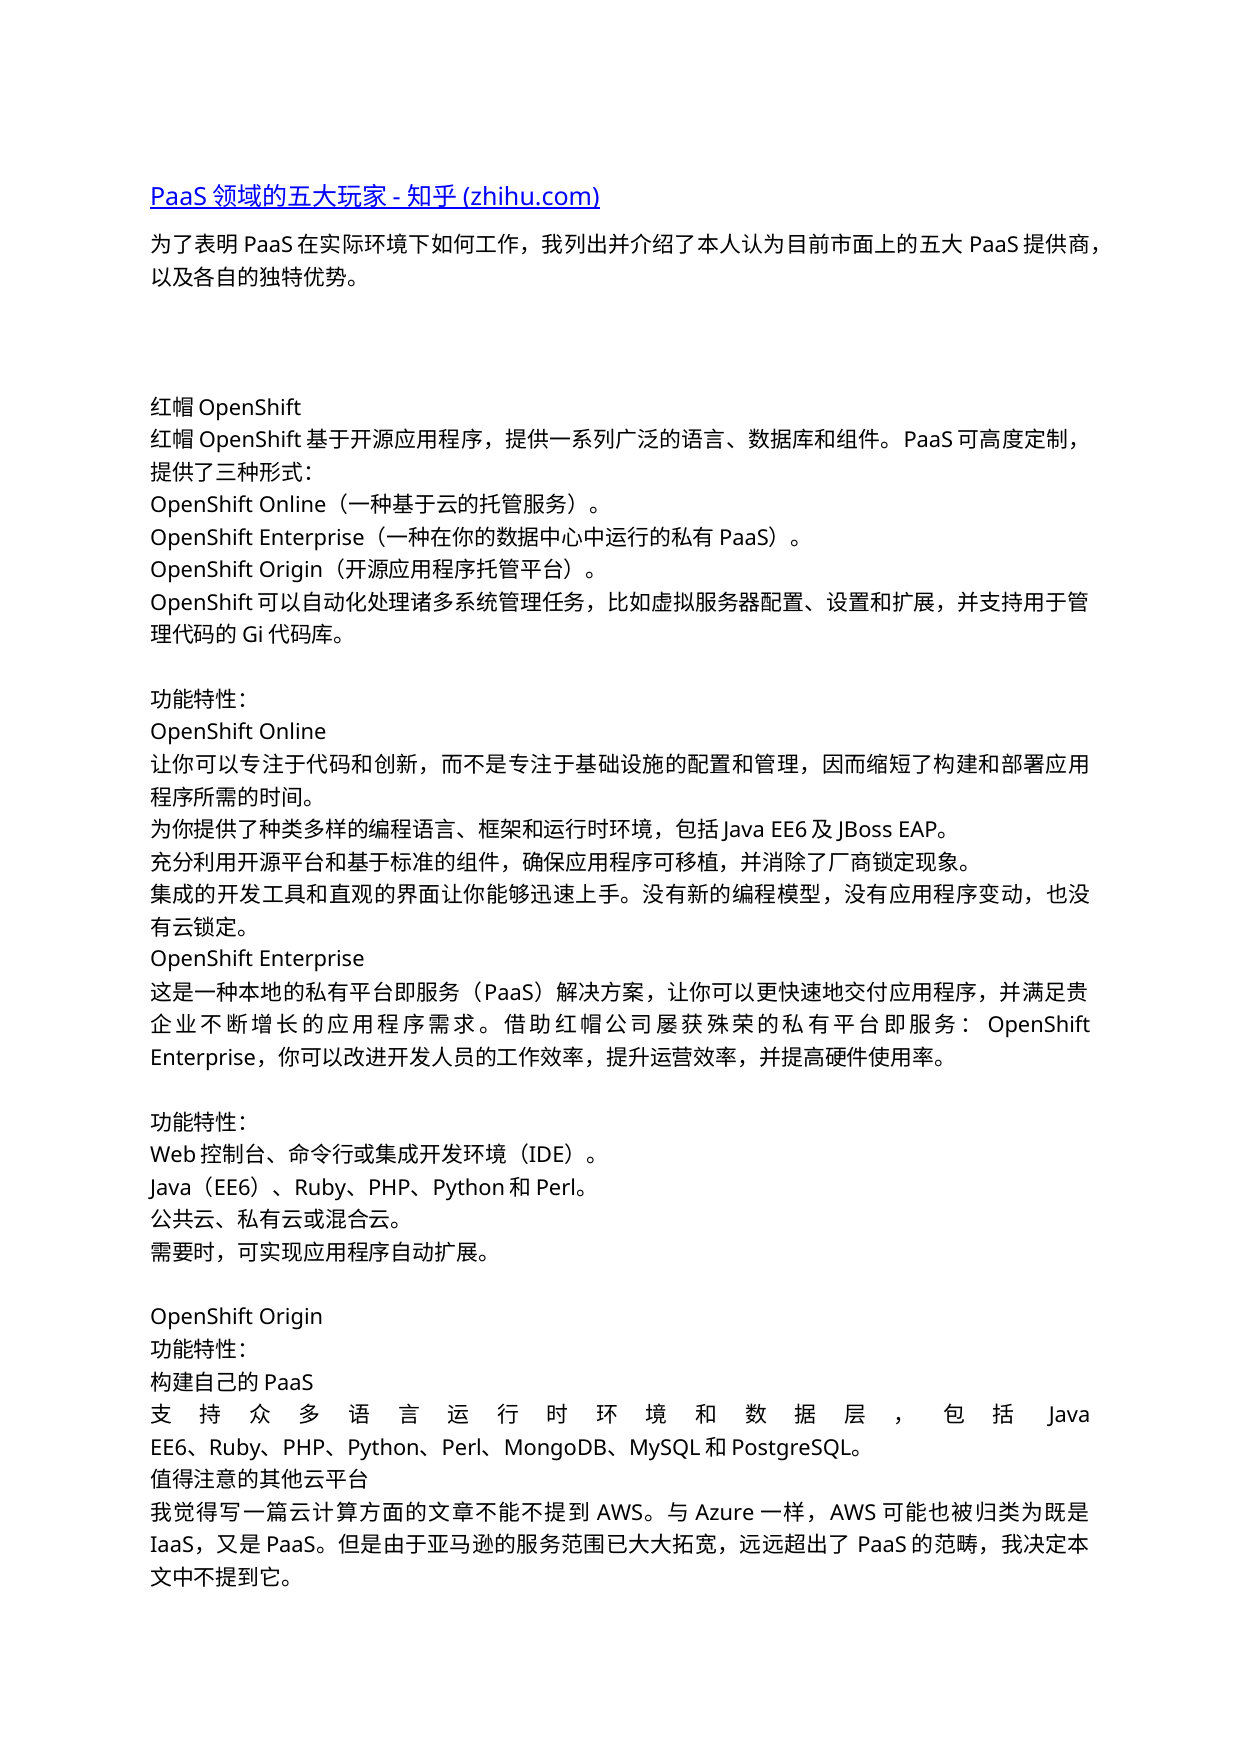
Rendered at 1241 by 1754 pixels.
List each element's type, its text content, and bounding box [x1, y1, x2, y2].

text 值得注意的其他云平台 [150, 1462, 1090, 1494]
text OpenShift Online [150, 714, 1090, 747]
text 支持众多语言运行时环境和数据层，包括Java EE6、Ruby、PHP、Python、Perl、MongoDB、MySQL和PostgreSQL。 [150, 1397, 1090, 1462]
text OpenShift Online（一种基于云的托管服务）。 [150, 487, 1090, 519]
text 为你提供了种类多样的编程语言、框架和运行时环境，包括Java EE6及JBoss EAP。 [150, 812, 1090, 844]
text 功能特性： [150, 1104, 1090, 1137]
text 公共云、私有云或混合云。 [150, 1202, 1090, 1234]
text Java（EE6）、Ruby、PHP、Python和Perl。 [150, 1169, 1090, 1202]
text 为了表明PaaS在实际环境下如何工作，我列出并介绍了本人认为目前市面上的五大PaaS提供商，以及各自的独特优势。 [150, 227, 1090, 292]
text 功能特性： [150, 682, 1090, 714]
text 集成的开发工具和直观的界面让你能够迅速上手。没有新的编程模型，没有应用程序变动，也没有云锁定。 [150, 877, 1090, 942]
text OpenShift Enterprise（一种在你的数据中心中运行的私有PaaS）。 [150, 519, 1090, 552]
text 充分利用开源平台和基于标准的组件，确保应用程序可移植，并消除了厂商锁定现象。 [150, 844, 1090, 877]
text OpenShift Origin（开源应用程序托管平台）。 [150, 552, 1090, 584]
text 构建自己的PaaS [150, 1364, 1090, 1397]
text 这是一种本地的私有平台即服务（PaaS）解决方案，让你可以更快速地交付应用程序，并满足贵企业不断增长的应用程序需求。借助红帽公司屡获殊荣的私有平台即服务：OpenShift Enterprise，你可以改进开发人员的工作效率，提升运营效率，并提高硬件使用率。 [150, 974, 1090, 1072]
text OpenShift Enterprise [150, 942, 1090, 974]
text 红帽OpenShift基于开源应用程序，提供一系列广泛的语言、数据库和组件。PaaS可高度定制，提供了三种形式： [150, 422, 1090, 487]
text 让你可以专注于代码和创新，而不是专注于基础设施的配置和管理，因而缩短了构建和部署应用程序所需的时间。 [150, 747, 1090, 812]
text 我觉得写一篇云计算方面的文章不能不提到AWS。与Azure一样，AWS可能也被归类为既是IaaS，又是PaaS。但是由于亚马逊的服务范围已大大拓宽，远远超出了PaaS的范畴，我决定本文中不提到它。 [150, 1494, 1090, 1592]
text 功能特性： [150, 1332, 1090, 1364]
text OpenShift Origin [150, 1299, 1090, 1332]
text PaaS领域的五大玩家 - 知乎 (zhihu.com) [150, 162, 1090, 227]
text 红帽OpenShift [150, 389, 1090, 422]
text Web控制台、命令行或集成开发环境（IDE）。 [150, 1137, 1090, 1169]
text 需要时，可实现应用程序自动扩展。 [150, 1234, 1090, 1267]
text OpenShift可以自动化处理诸多系统管理任务，比如虚拟服务器配置、设置和扩展，并支持用于管理代码的Gi代码库。 [150, 584, 1090, 649]
